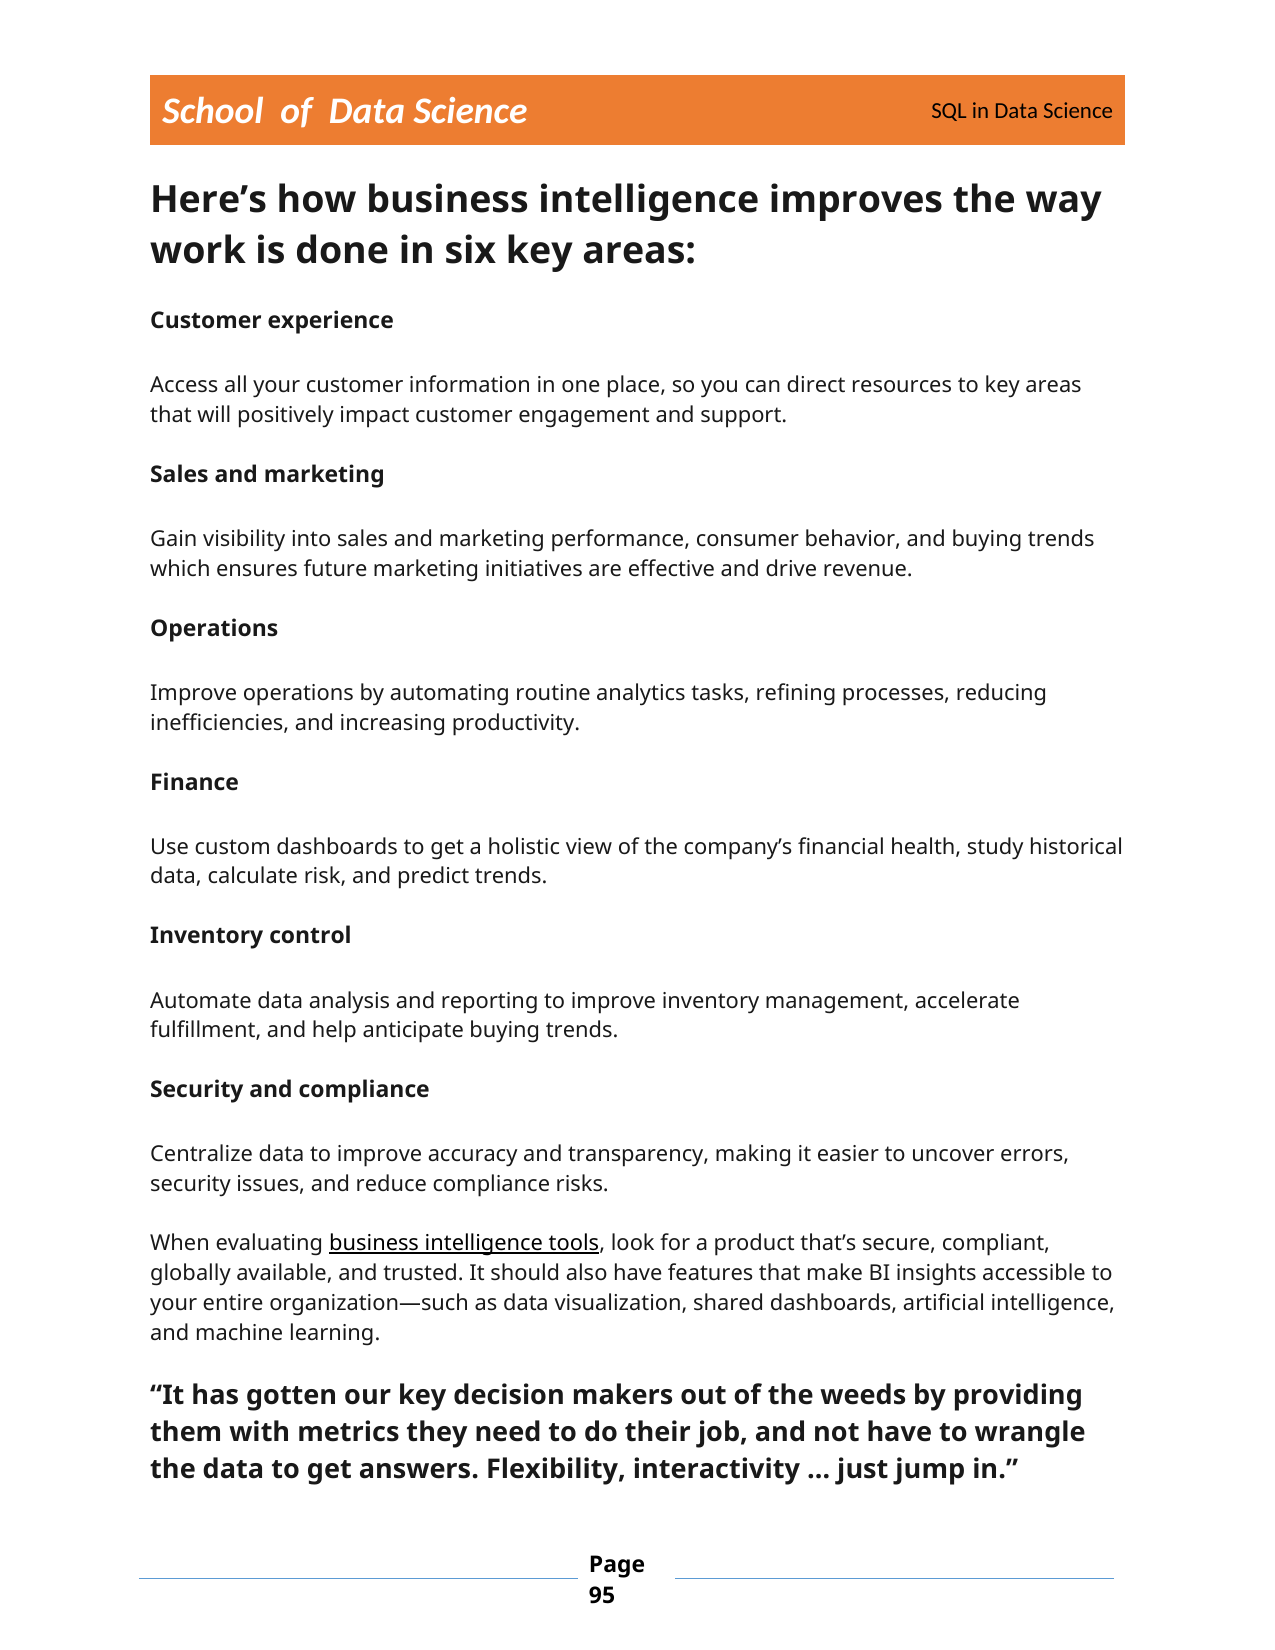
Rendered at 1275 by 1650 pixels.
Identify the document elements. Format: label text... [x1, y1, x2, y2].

subtitle “It has gotten our key decision makers out of the weeds by providing them with metrics they need to do their job, and not have to wrangle the data to get answers. Flexibility, interactivity … just jump in.” [150, 1376, 1125, 1486]
subtitle Finance [150, 766, 1125, 797]
subtitle Here’s how business intelligence improves the way work is done in six key areas: [150, 173, 1125, 275]
subtitle Operations [150, 612, 1125, 643]
subtitle Sales and marketing [150, 458, 1125, 489]
subtitle Customer experience [150, 304, 1125, 335]
subtitle Inventory control [150, 919, 1125, 951]
text Improve operations by automating routine analytics tasks, refining processes, reducing inefficiencies, and increasing productivity. [150, 677, 1125, 736]
text Automate data analysis and reporting to improve inventory management, accelerate fulfillment, and help anticipate buying trends. [150, 984, 1125, 1044]
text Access all your customer information in one place, so you can direct resources to key areas that will positively impact customer engagement and support. [150, 369, 1125, 429]
text Use custom dashboards to get a holistic view of the company’s financial health, study historical data, calculate risk, and predict trends. [150, 831, 1125, 890]
text Centralize data to improve accuracy and transparency, making it easier to uncover errors, security issues, and reduce compliance risks. [150, 1138, 1125, 1198]
text Gain visibility into sales and marketing performance, consumer behavior, and buying trends which ensures future marketing initiatives are effective and drive revenue. [150, 523, 1125, 583]
subtitle Security and compliance [150, 1073, 1125, 1104]
text When evaluating business intelligence tools, look for a product that’s secure, compliant, globally available, and trusted. It should also have features that make BI insights accessible to your entire organization—such as data visualization, shared dashboards, artificial intelligence, and machine learning. [150, 1227, 1125, 1346]
